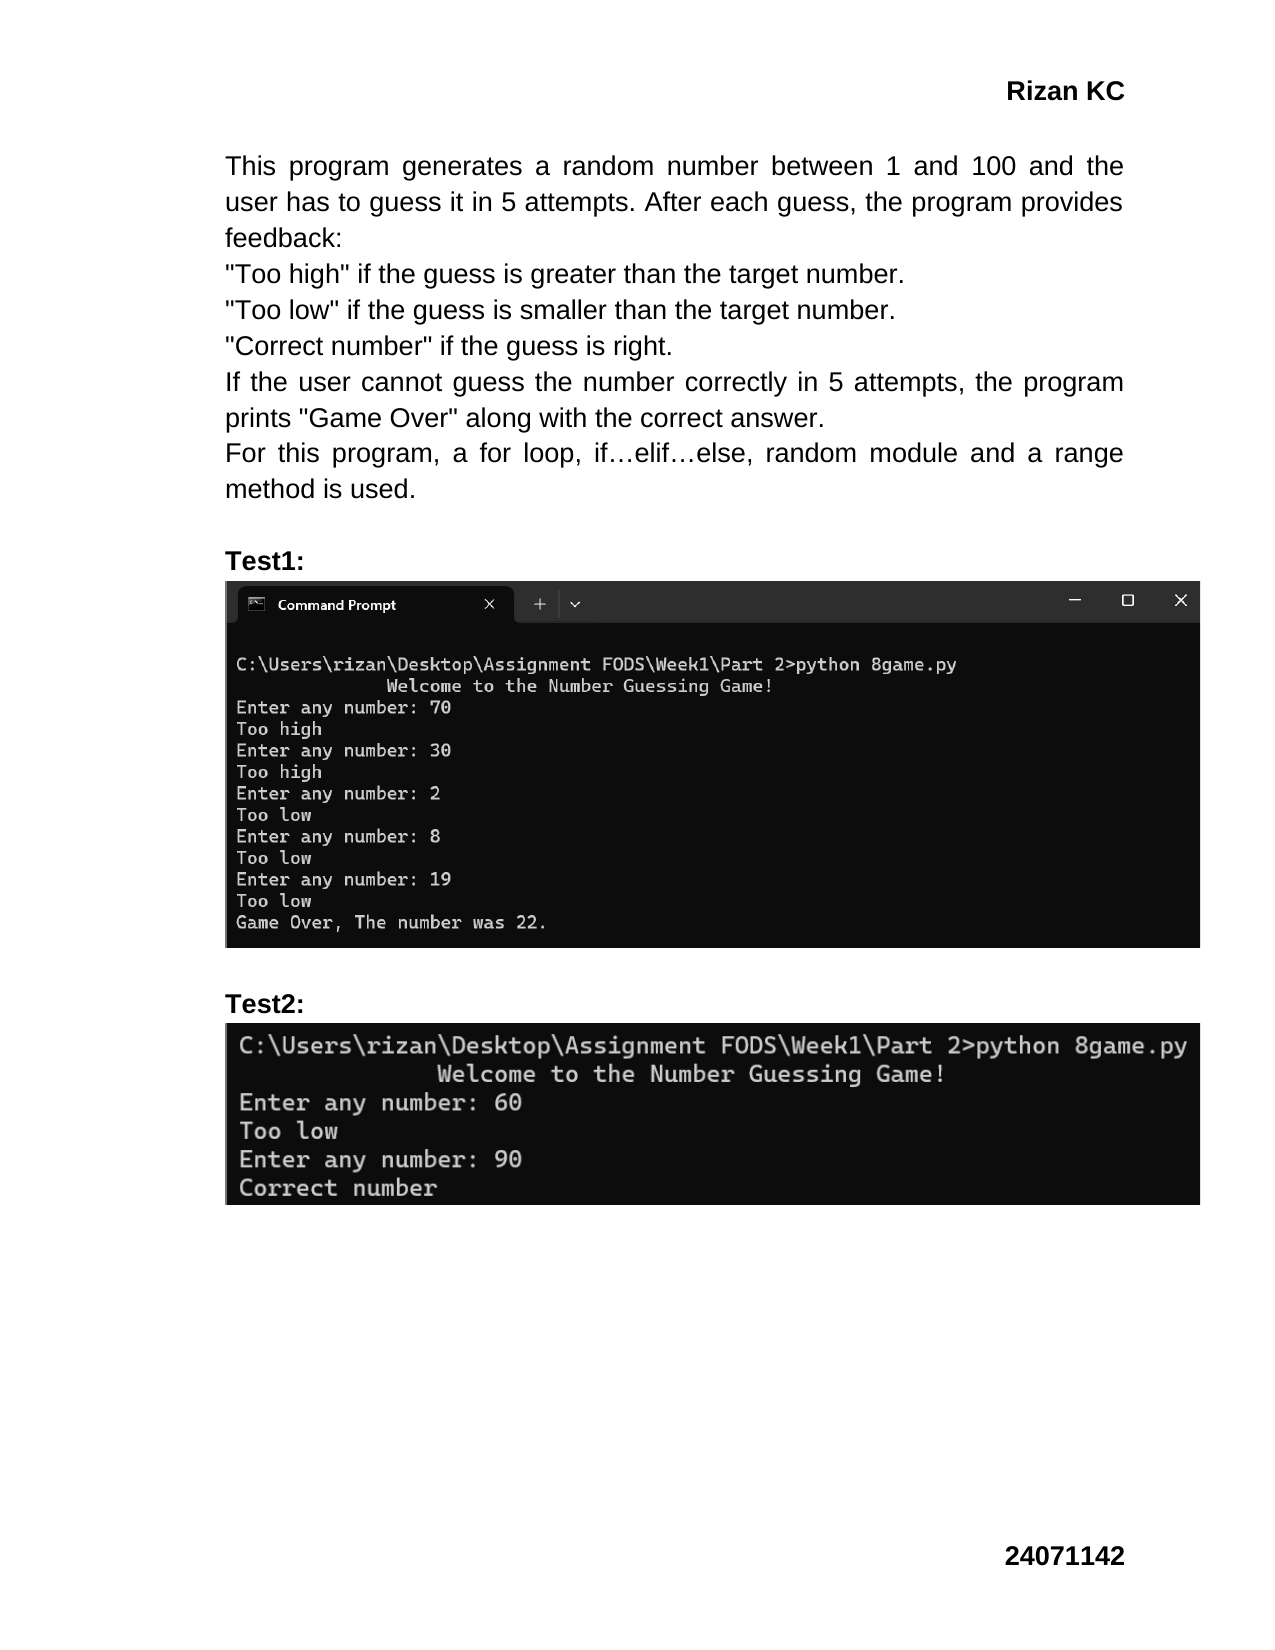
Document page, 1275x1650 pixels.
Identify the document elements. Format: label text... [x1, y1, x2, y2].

text Test1: [225, 545, 1125, 577]
text If the user cannot guess the number correctly in 5 attempts, the program prints "Game Over" along with the correct answer. [225, 366, 1125, 433]
text This program generates a random number between 1 and 100 and the user has to guess it in 5 attempts. After each guess, the program provides feedback: [225, 150, 1125, 253]
picture [225, 581, 1200, 948]
text "Too low" if the guess is smaller than the target number. [225, 294, 1125, 325]
text "Correct number" if the guess is right. [225, 330, 1125, 361]
picture [225, 1023, 1200, 1205]
text "Too high" if the guess is greater than the target number. [225, 258, 1125, 289]
text For this program, a for loop, if…elif…else, random module and a range method is used. [225, 437, 1125, 505]
text Test2: [225, 988, 1125, 1019]
